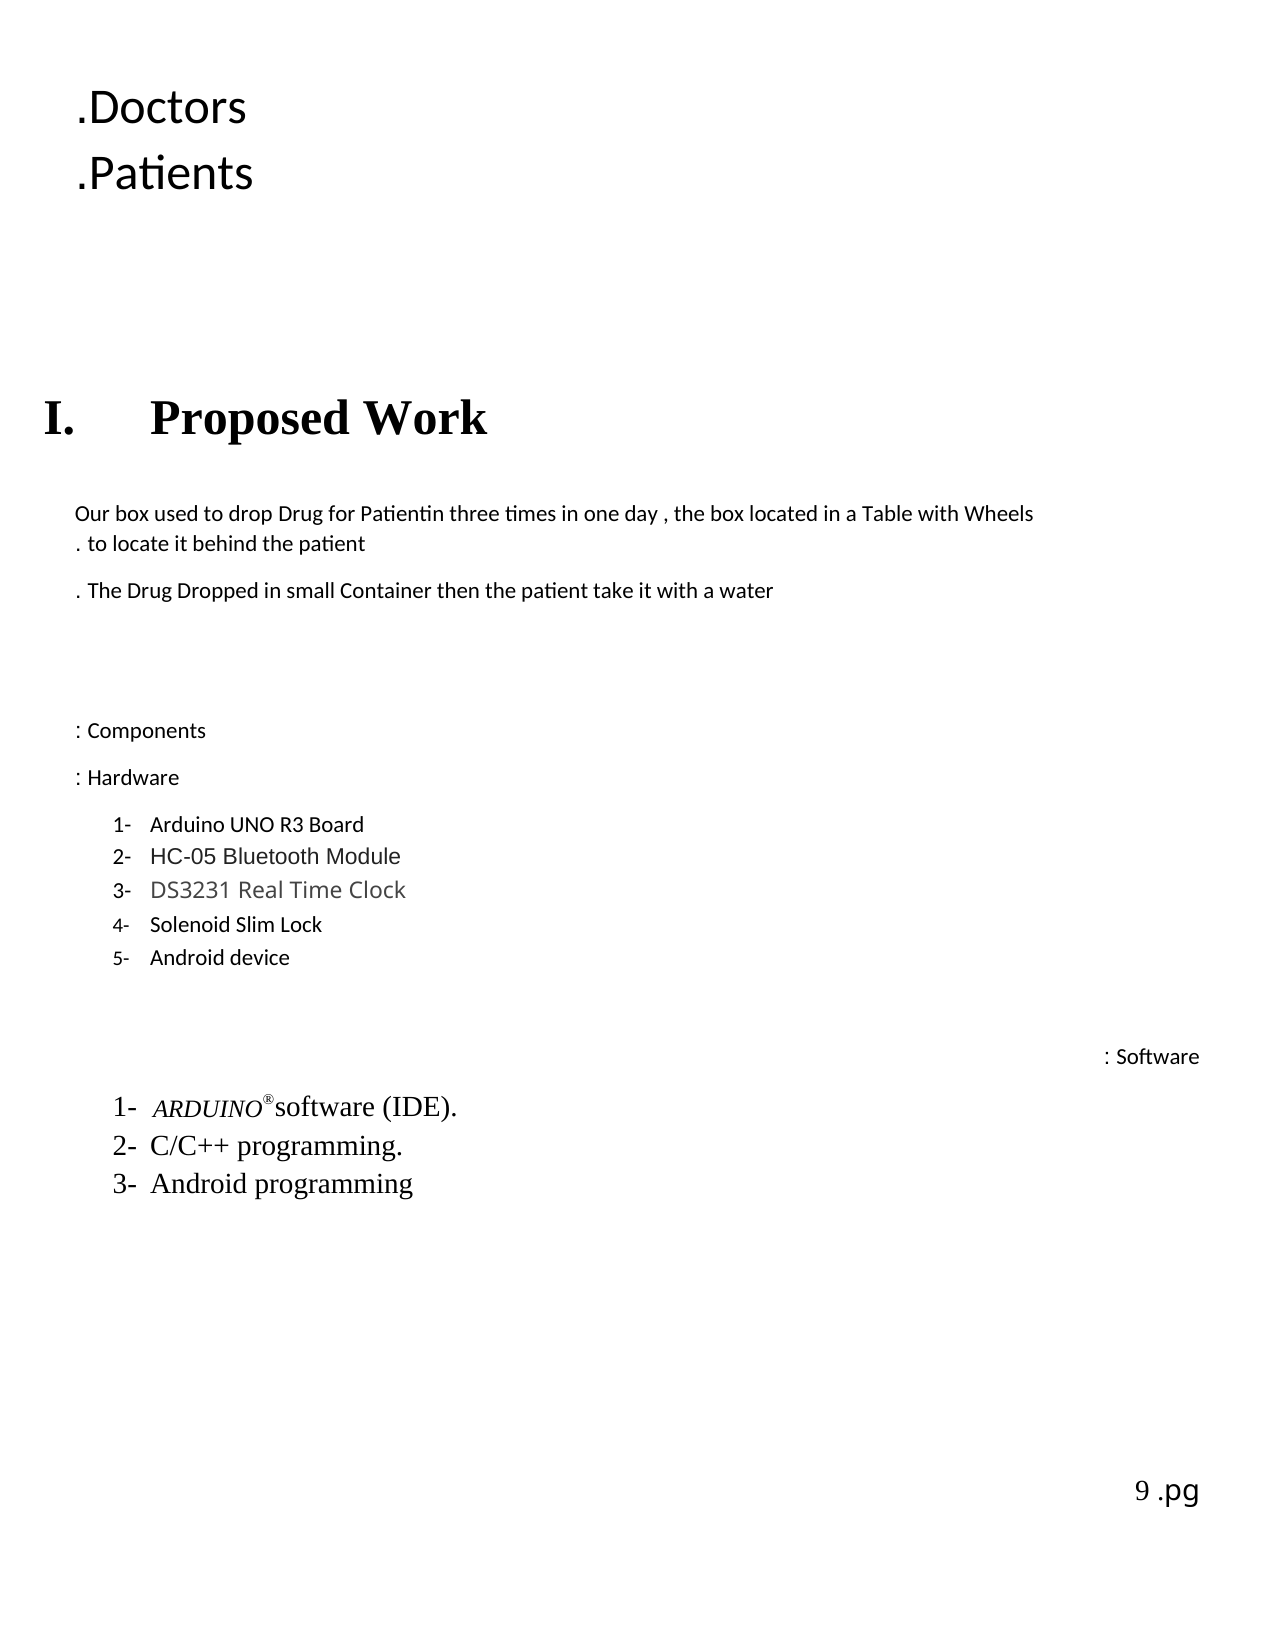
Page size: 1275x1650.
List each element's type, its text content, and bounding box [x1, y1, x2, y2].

text Software : [75, 1042, 1200, 1071]
list C/C++ programming. [112, 1128, 1200, 1161]
list Solenoid Slim Lock [112, 910, 1200, 938]
list Android programming [112, 1166, 1200, 1200]
list software (IDE). [112, 1089, 1200, 1123]
list Android device [112, 943, 1200, 971]
text Components : [75, 716, 1200, 744]
text Our box used to drop Drug for Patientin three times in one day , the box located in a Table with Wheels to locate it behind the patient . [75, 499, 1125, 557]
list DS3231 Real Time Clock [112, 874, 1200, 906]
list Arduino UNO R3 Board [112, 810, 1200, 838]
text Hardware : [75, 763, 1200, 791]
text The Drug Dropped in small Container then the patient take it with a water . [75, 576, 1125, 604]
list HC-05 Bluetooth Module [112, 842, 1200, 870]
subtitle Proposed Work [75, 388, 1200, 446]
text Doctors. Patients. [75, 75, 1200, 202]
